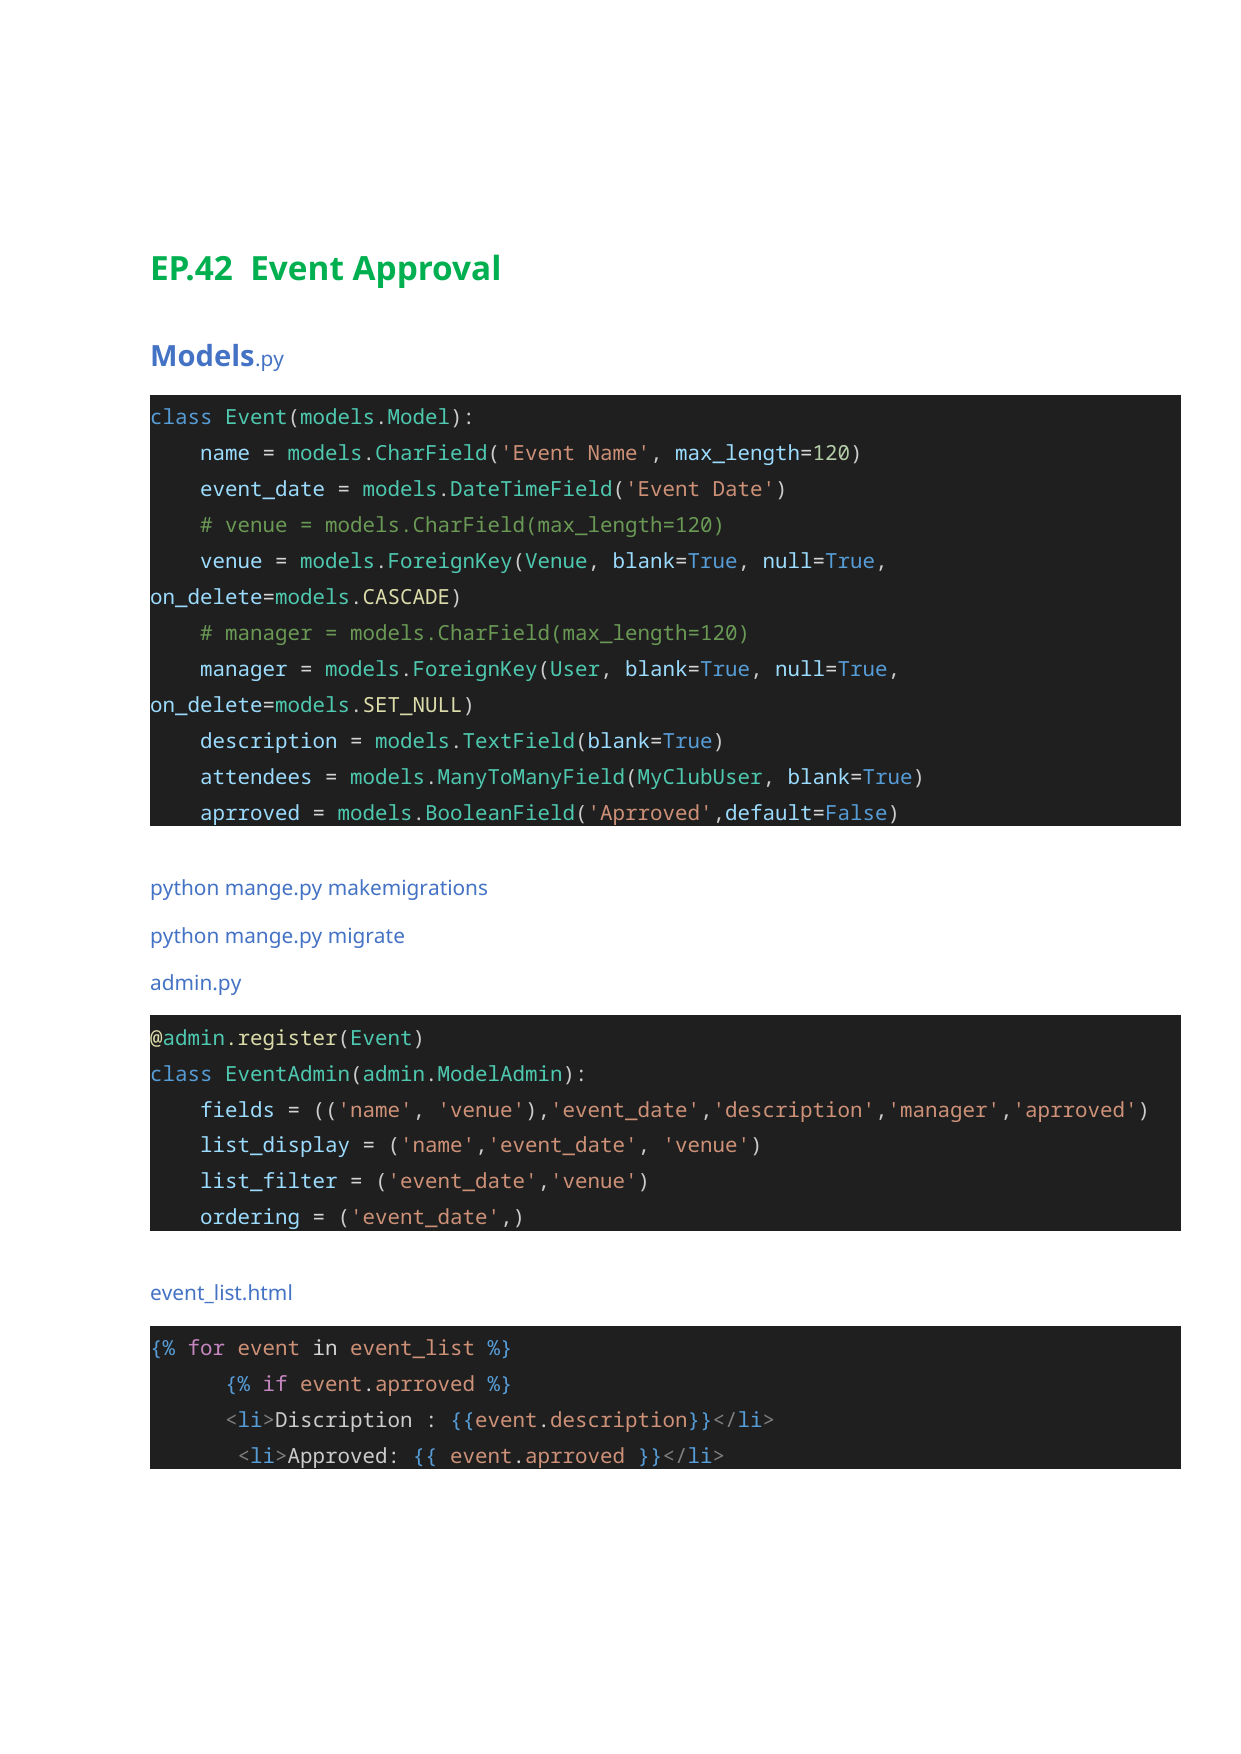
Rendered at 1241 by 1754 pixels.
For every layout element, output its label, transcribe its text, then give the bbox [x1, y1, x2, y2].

text manager = models.ForeignKey(User, blank=True, null=True, on_delete=models.SET_NULL) [150, 646, 1181, 718]
text attendees = models.ManyToManyField(MyClubUser, blank=True) [150, 754, 1181, 790]
text venue = models.ForeignKey(Venue, blank=True, null=True, on_delete=models.CASCADE) [150, 539, 1181, 611]
text <li>Approved: {{ event.aprroved }}</li> [150, 1433, 1181, 1469]
text description = models.TextField(blank=True) [150, 718, 1181, 754]
text python mange.py migrate [150, 921, 1181, 949]
text # venue = models.CharField(max_length=120) [150, 503, 1181, 539]
text aprroved = models.BooleanField('Aprroved',default=False) [150, 790, 1181, 826]
text ordering = ('event_date',) [150, 1195, 1181, 1231]
text name = models.CharField('Event Name', max_length=120) [150, 431, 1181, 467]
text event_date = models.DateTimeField('Event Date') [150, 467, 1181, 503]
text {% if event.aprroved %} [150, 1361, 1181, 1397]
text list_display = ('name','event_date', 'venue') [150, 1123, 1181, 1159]
text {% for event in event_list %} [150, 1326, 1181, 1361]
text # manager = models.CharField(max_length=120) [150, 611, 1181, 646]
text event_list.html [150, 1278, 1181, 1307]
text fields = (('name', 'venue'),'event_date','description','manager','aprroved') [150, 1087, 1181, 1123]
text <li>Discription : {{event.description}}</li> [150, 1397, 1181, 1433]
text class EventAdmin(admin.ModelAdmin): [150, 1051, 1181, 1087]
text admin.py [150, 968, 1181, 996]
text list_filter = ('event_date','venue') [150, 1159, 1181, 1195]
text class Event(models.Model): [150, 395, 1181, 431]
text Models.py [150, 335, 1181, 375]
text @admin.register(Event) [150, 1015, 1181, 1051]
subtitle EP.42 Event Approval [150, 244, 1181, 290]
text python mange.py makemigrations [150, 873, 1181, 902]
